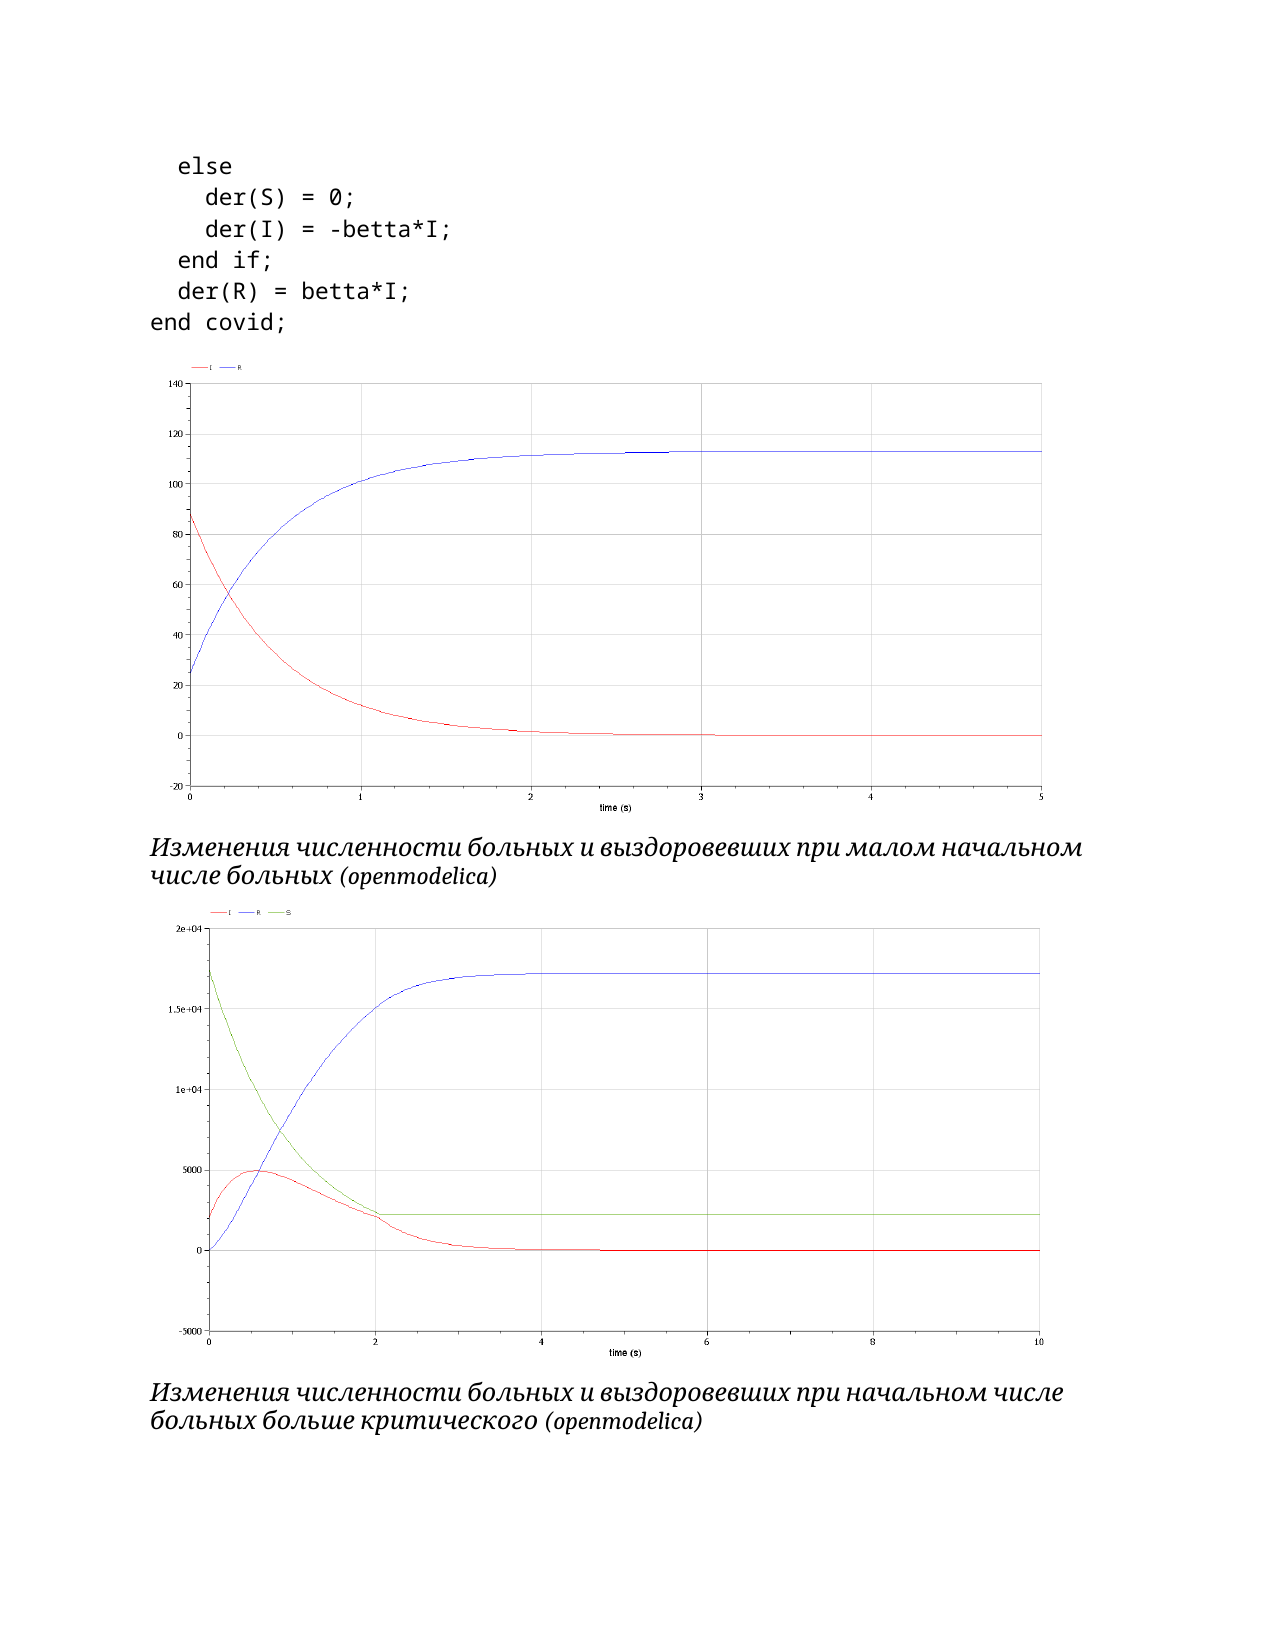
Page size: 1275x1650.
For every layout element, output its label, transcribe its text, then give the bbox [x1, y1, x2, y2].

text Изменения численности больных и выздоровевших при начальном числе больных больше критического (openmodelica) [150, 1378, 1125, 1436]
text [150, 150, 1125, 337]
picture [168, 903, 1044, 1358]
text Изменения численности больных и выздоровевших при малом начальном числе больных (openmodelica) [150, 833, 1125, 891]
picture [168, 358, 1044, 813]
